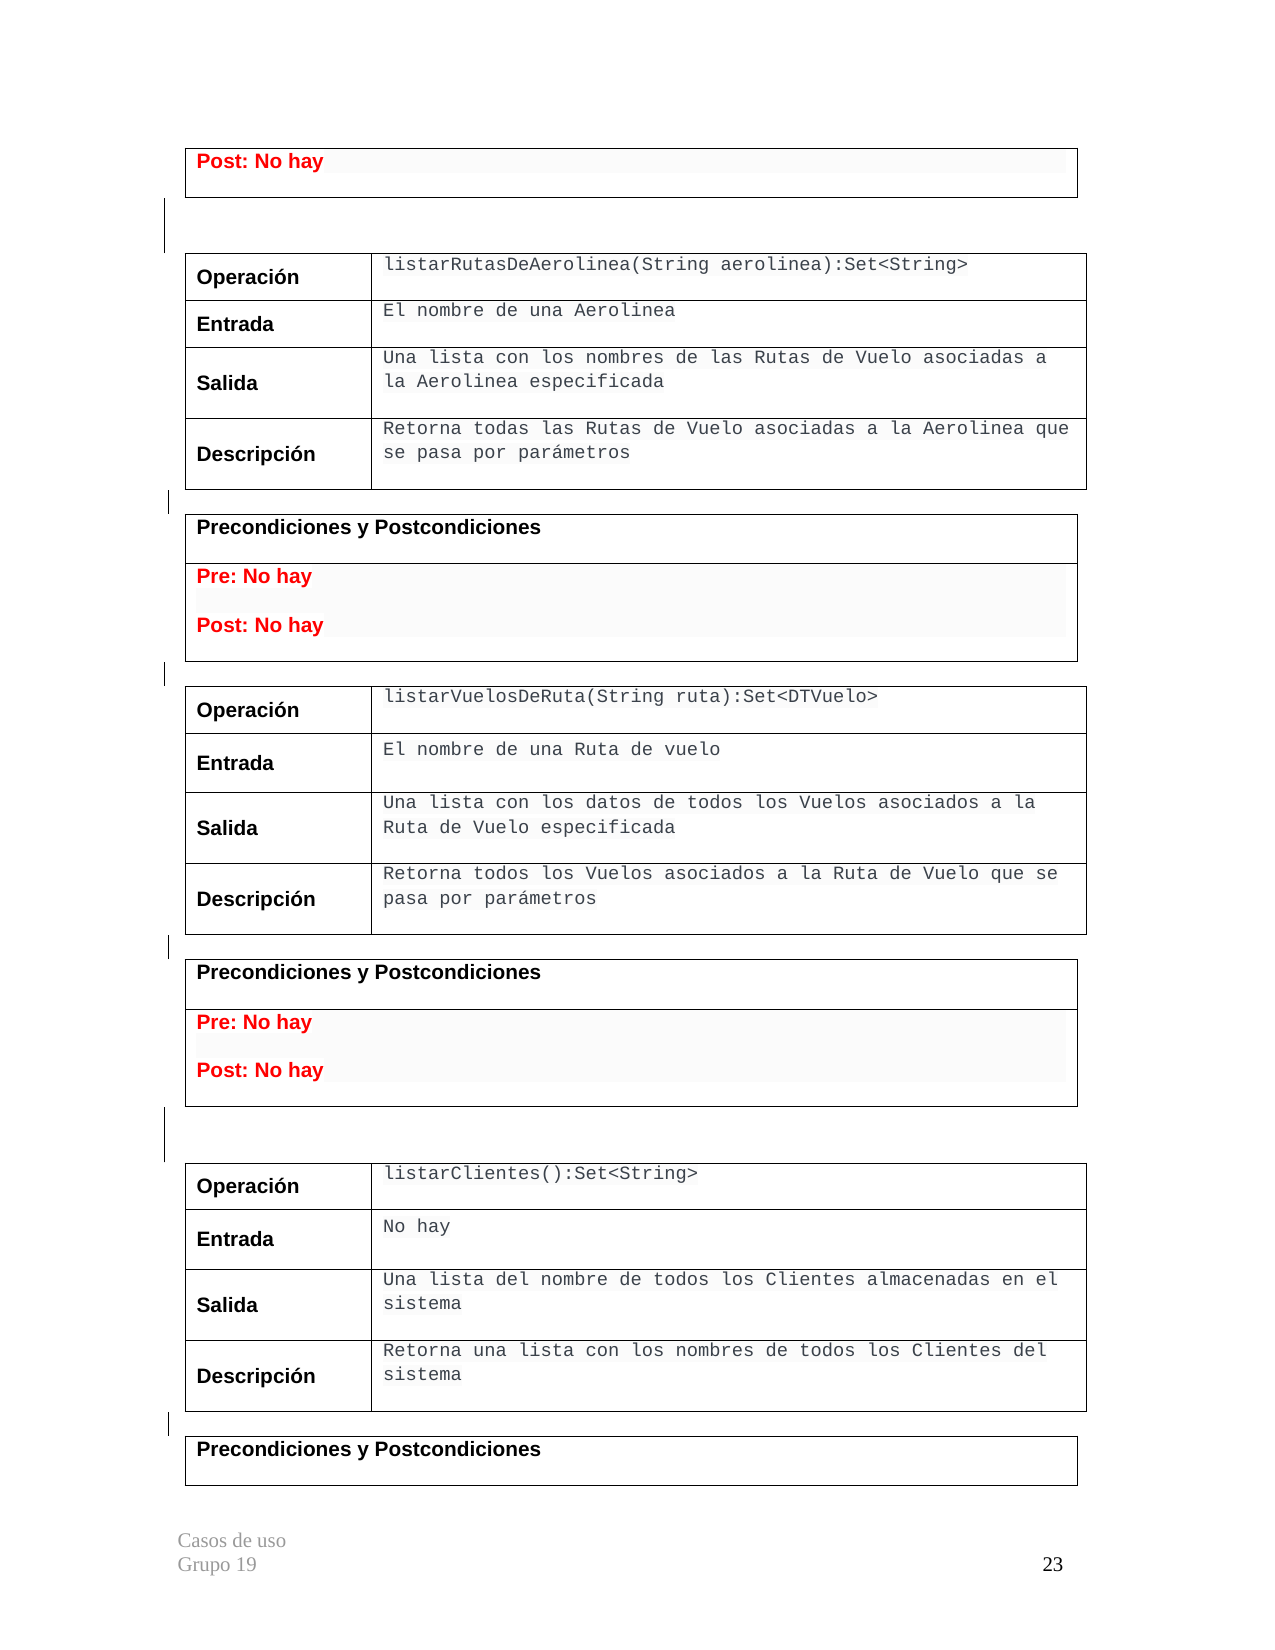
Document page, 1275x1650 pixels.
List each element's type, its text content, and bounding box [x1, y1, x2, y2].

table_header Precondiciones y Postcondiciones [186, 515, 1077, 563]
table_cell El nombre de una Ruta de vuelo [372, 734, 1086, 792]
table_cell Pre: No hay Post: No hay [186, 564, 1077, 661]
table_cell Descripción [186, 419, 371, 489]
table_cell Una lista con los nombres de las Rutas de Vuelo asociadas a la Aerolinea especificada [372, 348, 1086, 418]
table_cell Retorna todas las Rutas de Vuelo asociadas a la Aerolinea que se pasa por parámetros [372, 419, 1086, 489]
table_header listarClientes():Set<String> [372, 1164, 1086, 1209]
table_cell El nombre de una Aerolinea [372, 301, 1086, 347]
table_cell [186, 149, 1077, 197]
table_header listarVuelosDeRuta(String ruta):Set<DTVuelo> [372, 687, 1086, 733]
table_header Precondiciones y Postcondiciones [186, 960, 1077, 1008]
table_header Precondiciones y Postcondiciones [186, 1437, 1077, 1485]
table_cell Retorna todos los Vuelos asociados a la Ruta de Vuelo que se pasa por parámetros [372, 864, 1086, 934]
table_cell Entrada [186, 734, 371, 792]
table_header Operación [186, 1164, 371, 1209]
table_cell Pre: No hay Post: No hay [186, 1010, 1077, 1106]
table_cell Una lista del nombre de todos los Clientes almacenadas en el sistema [372, 1270, 1086, 1339]
table_cell Entrada [186, 1210, 371, 1268]
table_cell Entrada [186, 301, 371, 347]
table_cell Retorna una lista con los nombres de todos los Clientes del sistema [372, 1341, 1086, 1411]
table_header Operación [186, 687, 371, 733]
table_cell Salida [186, 793, 371, 863]
table_header Operación [186, 254, 371, 300]
table_cell Salida [186, 348, 371, 418]
table_cell Salida [186, 1270, 371, 1339]
table_cell Una lista con los datos de todos los Vuelos asociados a la Ruta de Vuelo especificada [372, 793, 1086, 863]
table_cell Descripción [186, 864, 371, 934]
table_cell Descripción [186, 1341, 371, 1411]
table_header listarRutasDeAerolinea(String aerolinea):Set<String> [372, 254, 1086, 300]
table_cell No hay [372, 1210, 1086, 1268]
